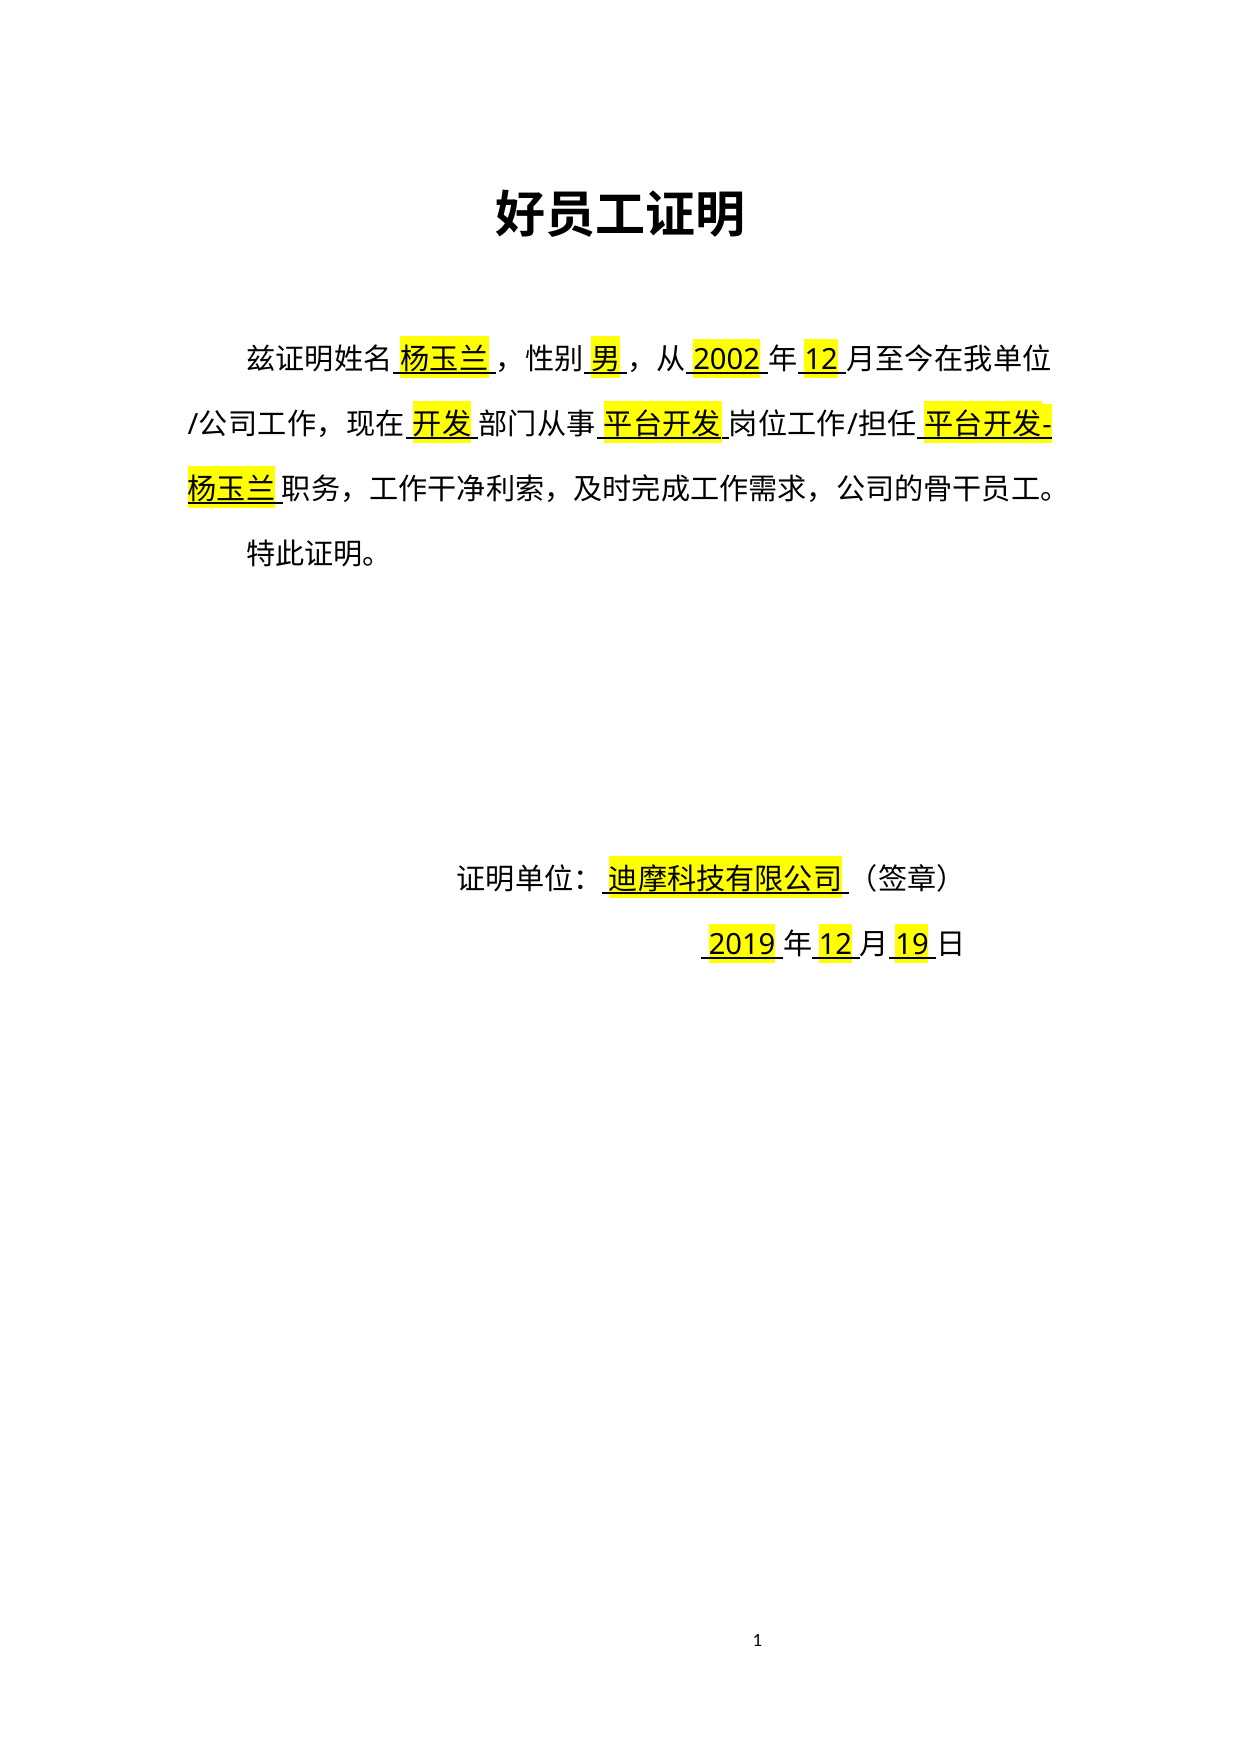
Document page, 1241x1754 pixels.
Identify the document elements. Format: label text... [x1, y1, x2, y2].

text 2019 年 12 月 19 日 [187, 909, 965, 974]
text 好员工证明 [187, 162, 1053, 259]
text 证明单位： 迪摩科技有限公司 （签章） [187, 844, 965, 909]
text 特此证明。 [187, 519, 1053, 584]
text 兹证明姓名 杨玉兰 ，性别 男 ，从 2002 年 12 月至今在我单位/公司工作，现在 开发 部门从事 平台开发 岗位工作/担任 平台开发-杨玉兰 职务，工作干净利索，及时完成工作需求，公司的骨干员工。 [187, 324, 1053, 519]
